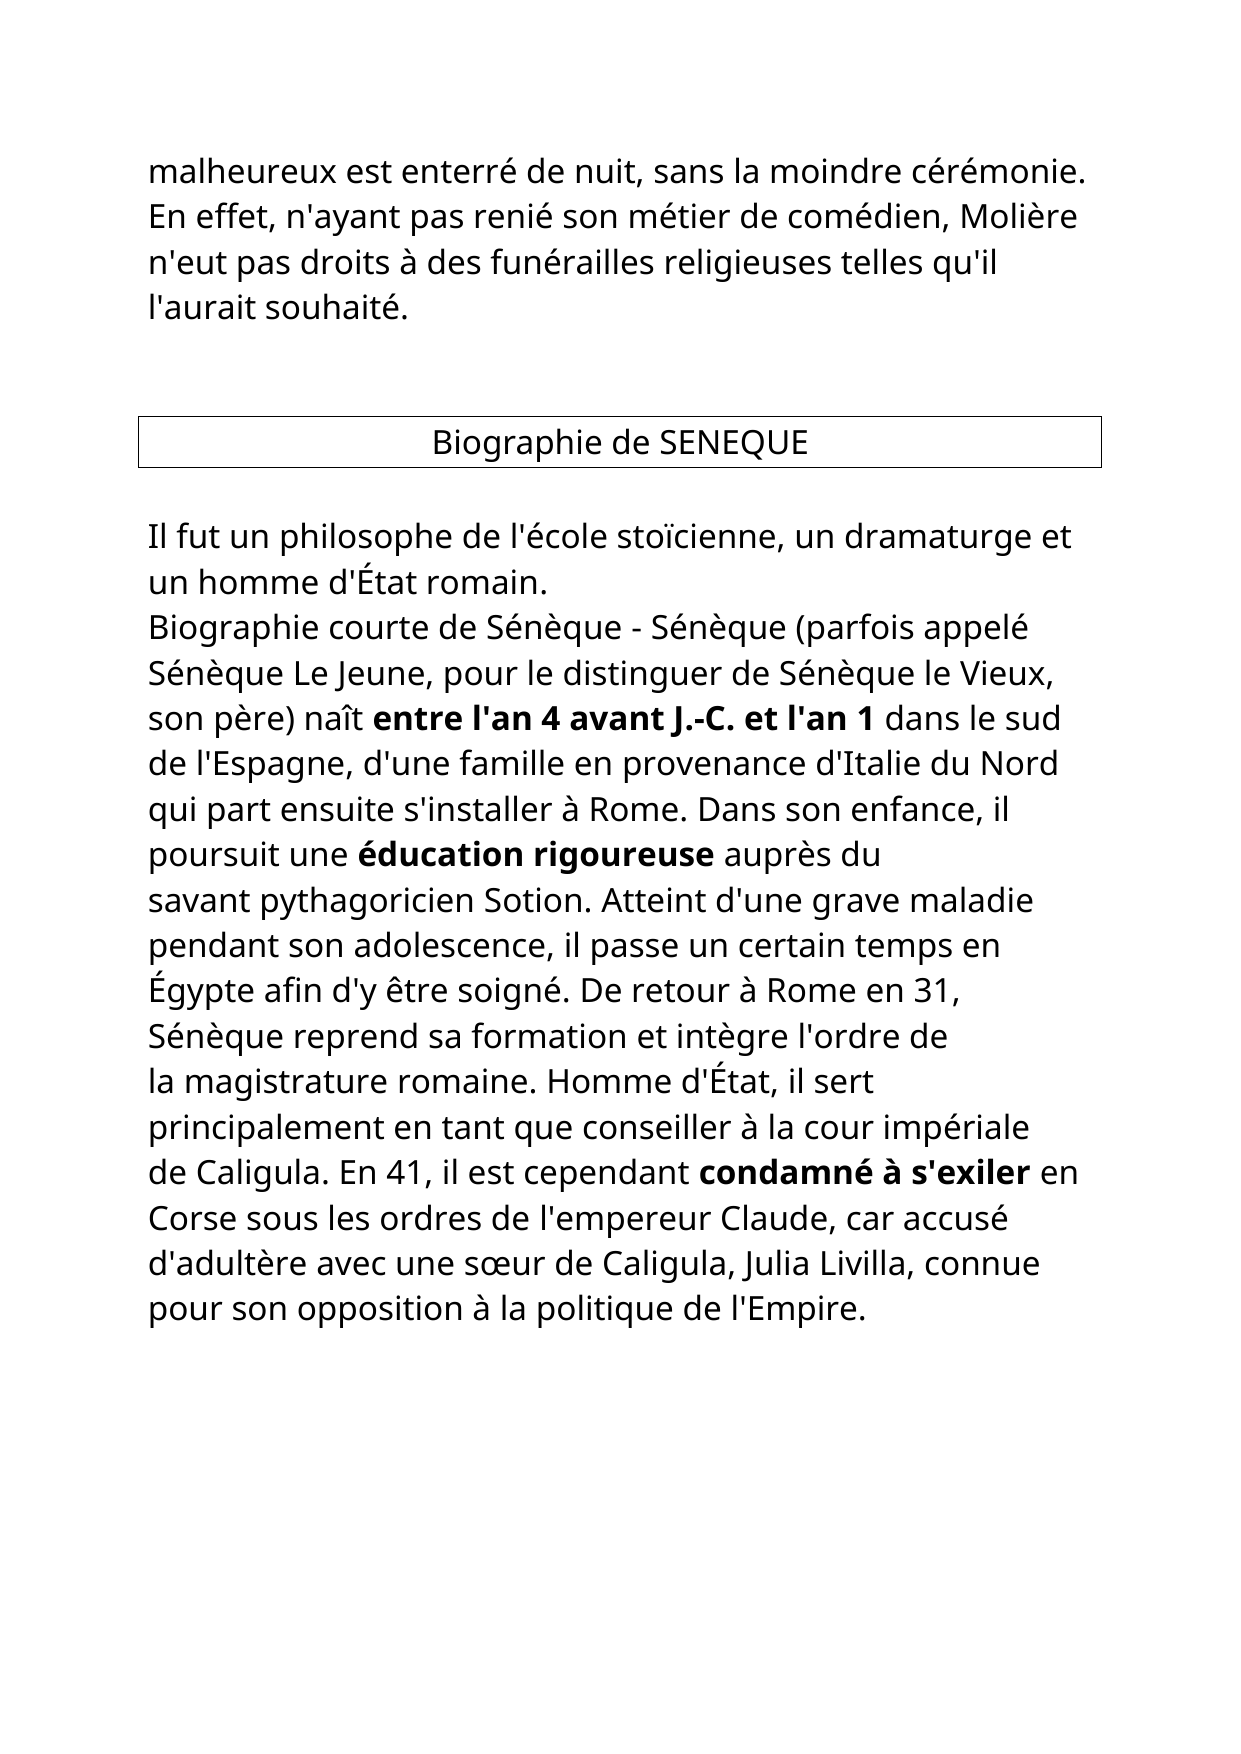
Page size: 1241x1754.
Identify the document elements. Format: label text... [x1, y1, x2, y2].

text Biographie courte de Sénèque - Sénèque (parfois appelé Sénèque Le Jeune, pour le distinguer de Sénèque le Vieux, son père) naît entre l'an 4 avant J.-C. et l'an 1 dans le sud de l'Espagne, d'une famille en provenance d'Italie du Nord qui part ensuite s'installer à Rome. Dans son enfance, il poursuit une éducation rigoureuse auprès du savant pythagoricien Sotion. Atteint d'une grave maladie pendant son adolescence, il passe un certain temps en Égypte afin d'y être soigné. De retour à Rome en 31, Sénèque reprend sa formation et intègre l'ordre de la magistrature romaine. Homme d'État, il sert principalement en tant que conseiller à la cour impériale de Caligula. En 41, il est cependant condamné à s'exiler en Corse sous les ordres de l'empereur Claude, car accusé d'adultère avec une sœur de Caligula, Julia Livilla, connue pour son opposition à la politique de l'Empire. [148, 604, 1093, 1331]
text Il fut un philosophe de l'école stoïcienne, un dramaturge et un homme d'État romain. [148, 513, 1093, 604]
text Biographie de SENEQUE [139, 417, 1101, 467]
